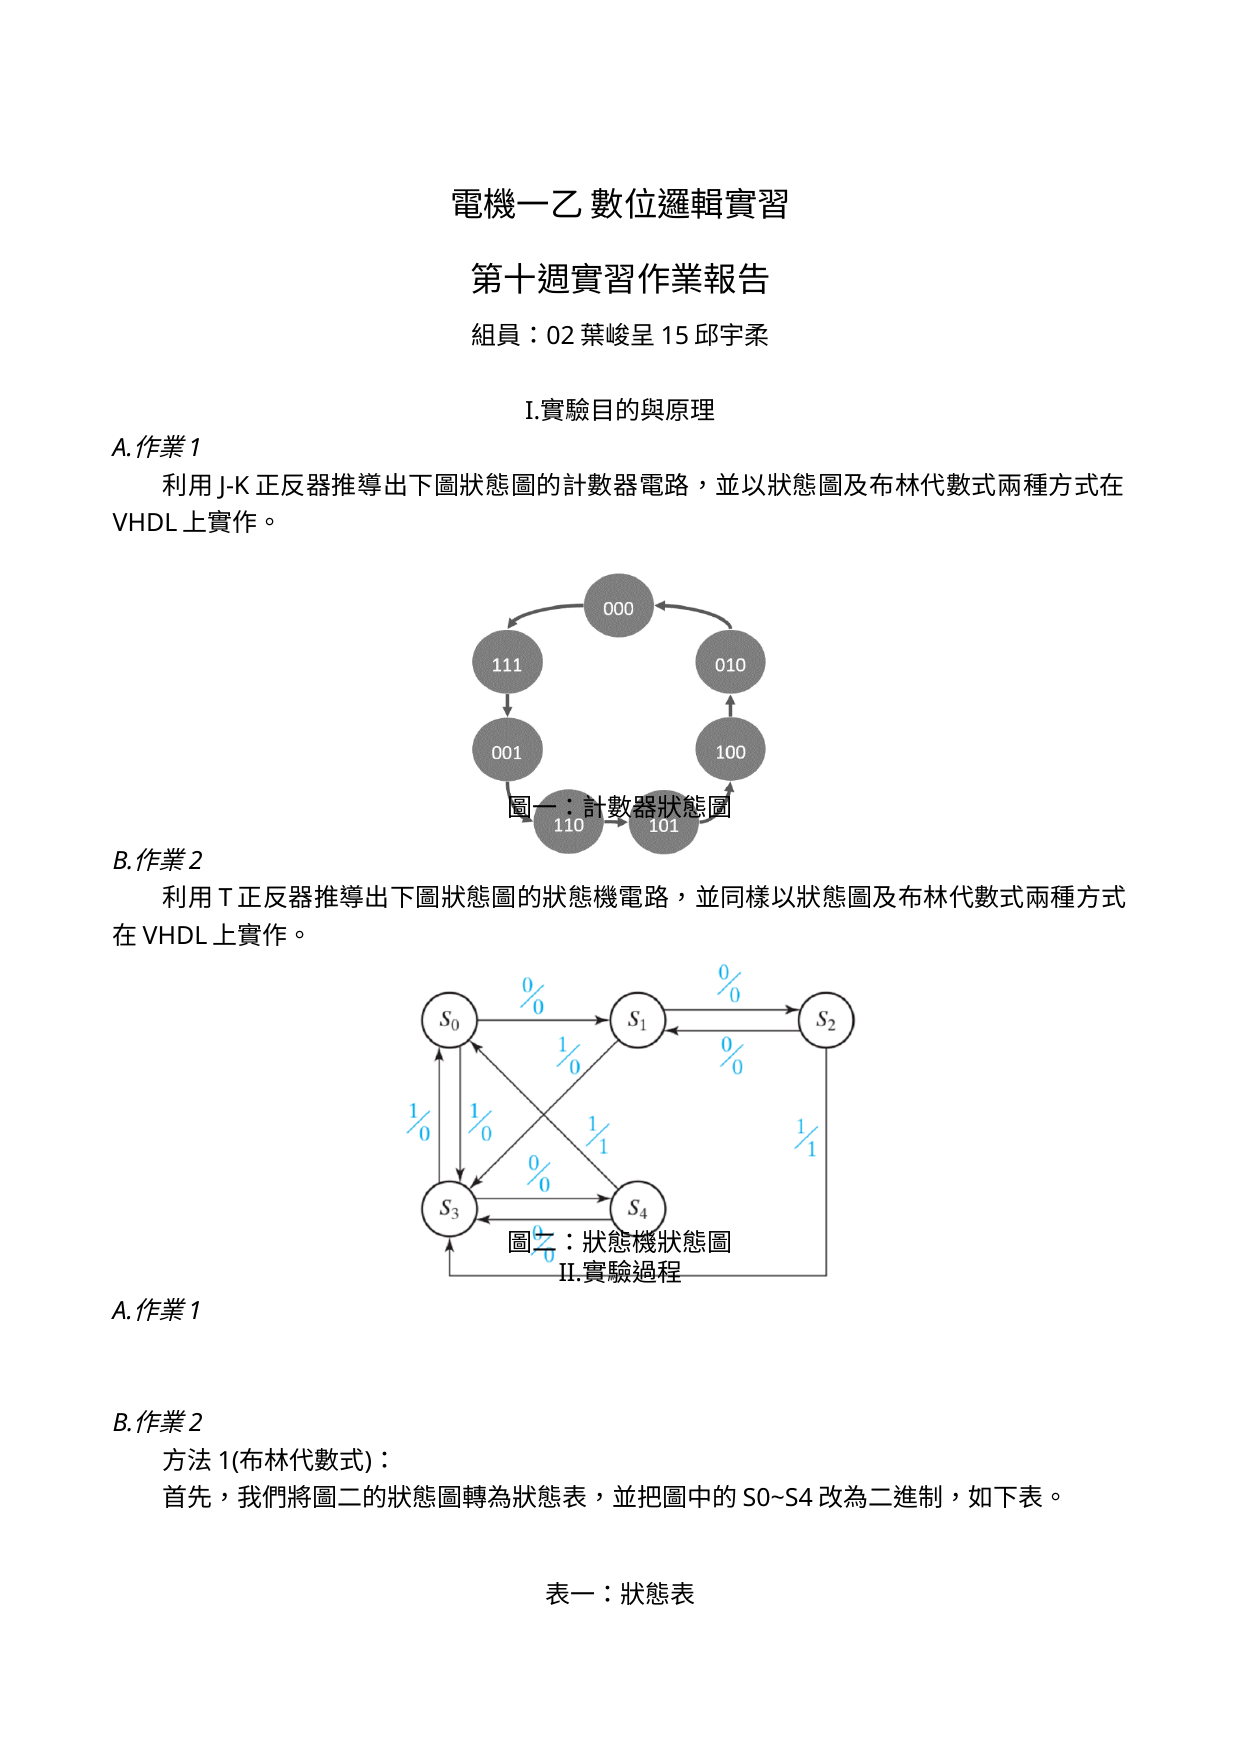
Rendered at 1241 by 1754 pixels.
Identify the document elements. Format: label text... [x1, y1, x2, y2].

picture [400, 958, 862, 1252]
picture [511, 1233, 528, 1250]
text A.作業1 [112, 1289, 1128, 1327]
text 第十週實習作業報告 [112, 239, 1128, 314]
text 電機一乙 數位邏輯實習 [112, 164, 1128, 239]
picture [594, 1244, 603, 1252]
text 首先，我們將圖二的狀態圖轉為狀態表，並把圖中的S0~S4改為二進制，如下表。 [112, 1477, 1128, 1514]
text A.作業1 [112, 427, 1128, 464]
picture [638, 1235, 647, 1252]
text 利用J-K正反器推導出下圖狀態圖的計數器電路，並以狀態圖及布林代數式兩種方式在VHDL上實作。 [112, 464, 1128, 539]
text II.實驗過程 [112, 1252, 1128, 1289]
picture [446, 552, 795, 839]
text B.作業2 [112, 839, 1128, 877]
text 方法1(布林代數式)： [112, 1439, 1128, 1477]
text 組員：02葉峻呈 15邱宇柔 [112, 314, 1128, 352]
text I.實驗目的與原理 [112, 389, 1128, 427]
picture [711, 1233, 728, 1250]
text 利用T正反器推導出下圖狀態圖的狀態機電路，並同樣以狀態圖及布林代數式兩種方式在VHDL上實作。 [112, 877, 1128, 952]
picture [641, 1244, 649, 1252]
text B.作業2 [112, 1402, 1128, 1439]
picture [669, 1244, 678, 1252]
